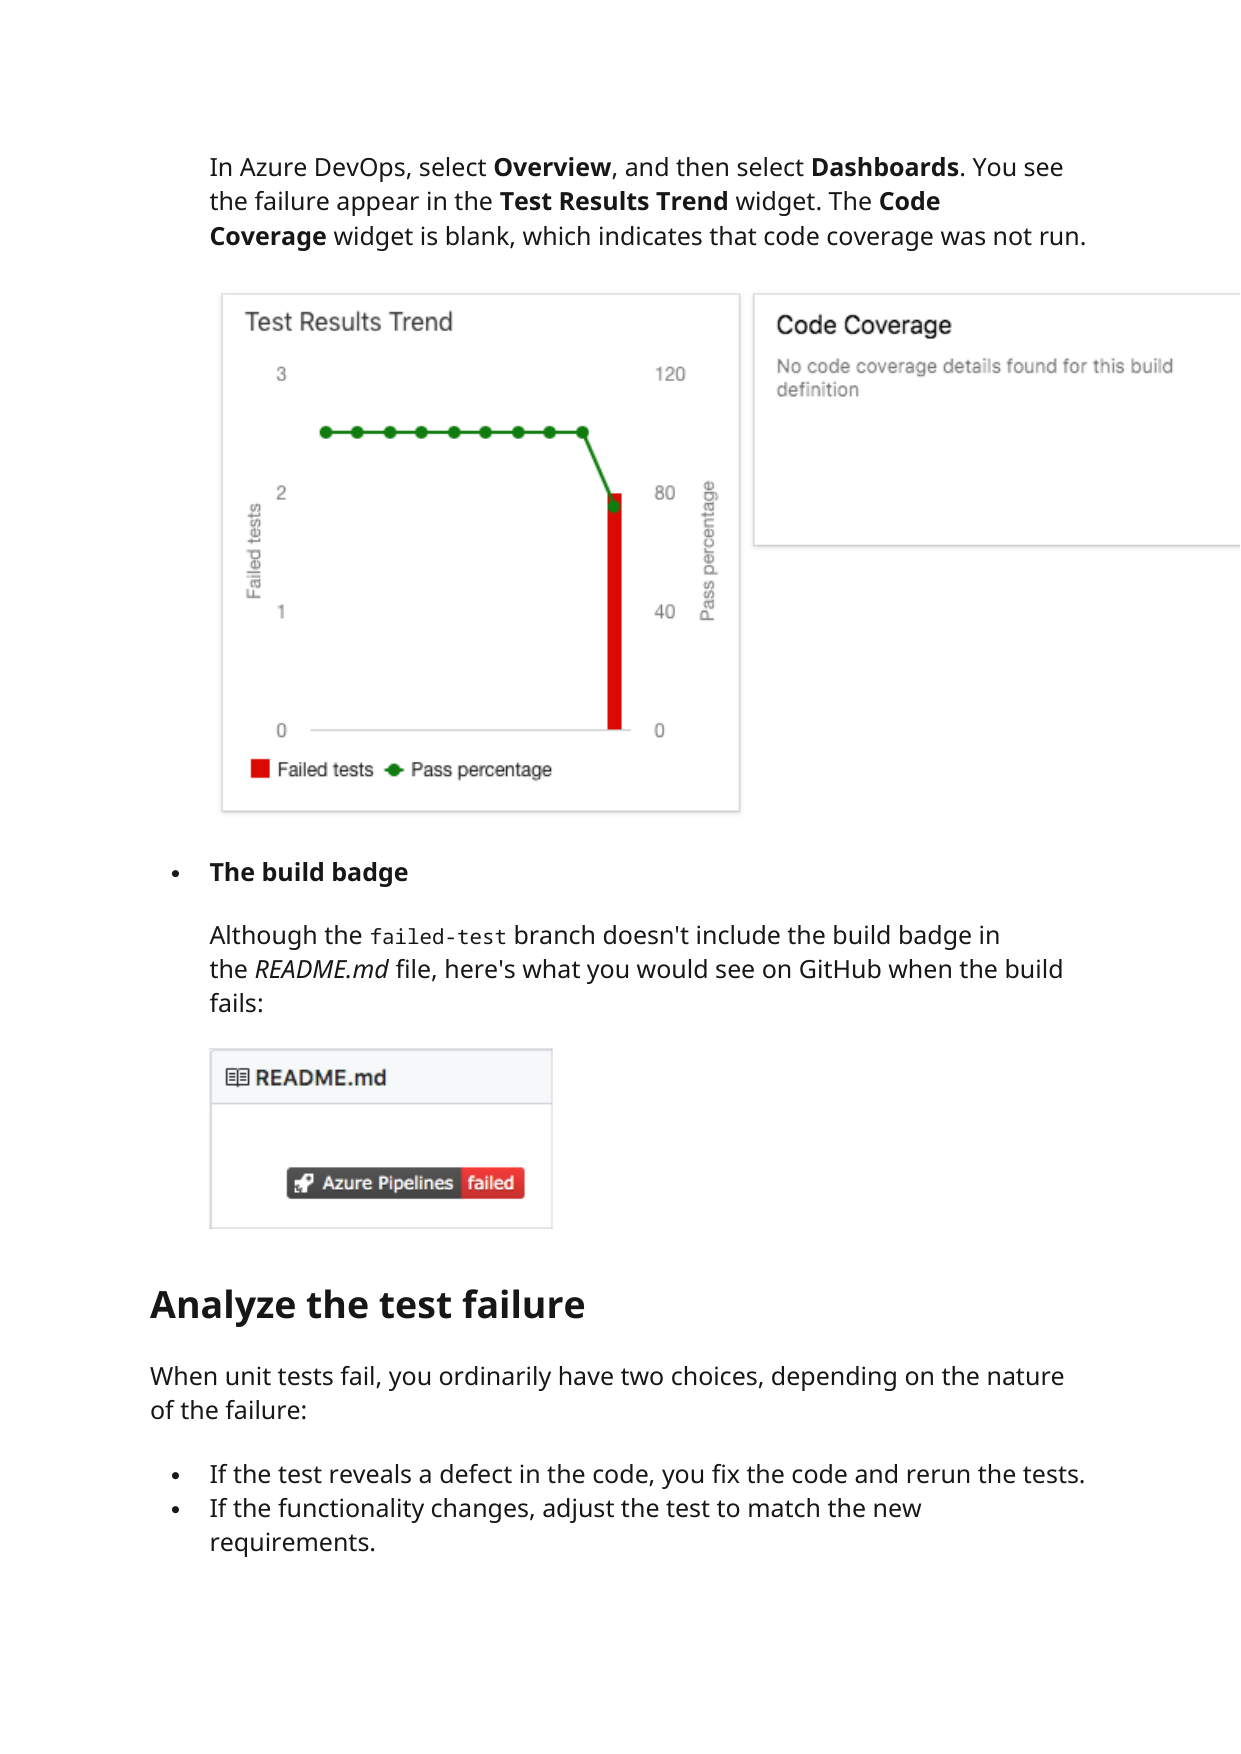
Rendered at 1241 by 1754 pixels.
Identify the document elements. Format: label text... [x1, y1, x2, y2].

list If the functionality changes, adjust the test to match the new requirements. [172, 1490, 1090, 1558]
picture [209, 1048, 553, 1229]
text In Azure DevOps, select Overview, and then select Dashboards. You see the failure appear in the Test Results Trend widget. The Code Coverage widget is blank, which indicates that code coverage was not run. [209, 150, 1090, 252]
text Although the failed-test branch doesn't include the build badge in the README.md file, here's what you would see on GitHub when the build fails: [209, 917, 1090, 1019]
list If the test reveals a defect in the code, you fix the code and rerun the tests. [172, 1456, 1090, 1490]
text When unit tests fail, you ordinarily have two choices, depending on the nature of the failure: [150, 1359, 1090, 1427]
list The build badge [172, 854, 1090, 888]
text Analyze the test failure [150, 1279, 1090, 1330]
picture [209, 281, 1241, 825]
